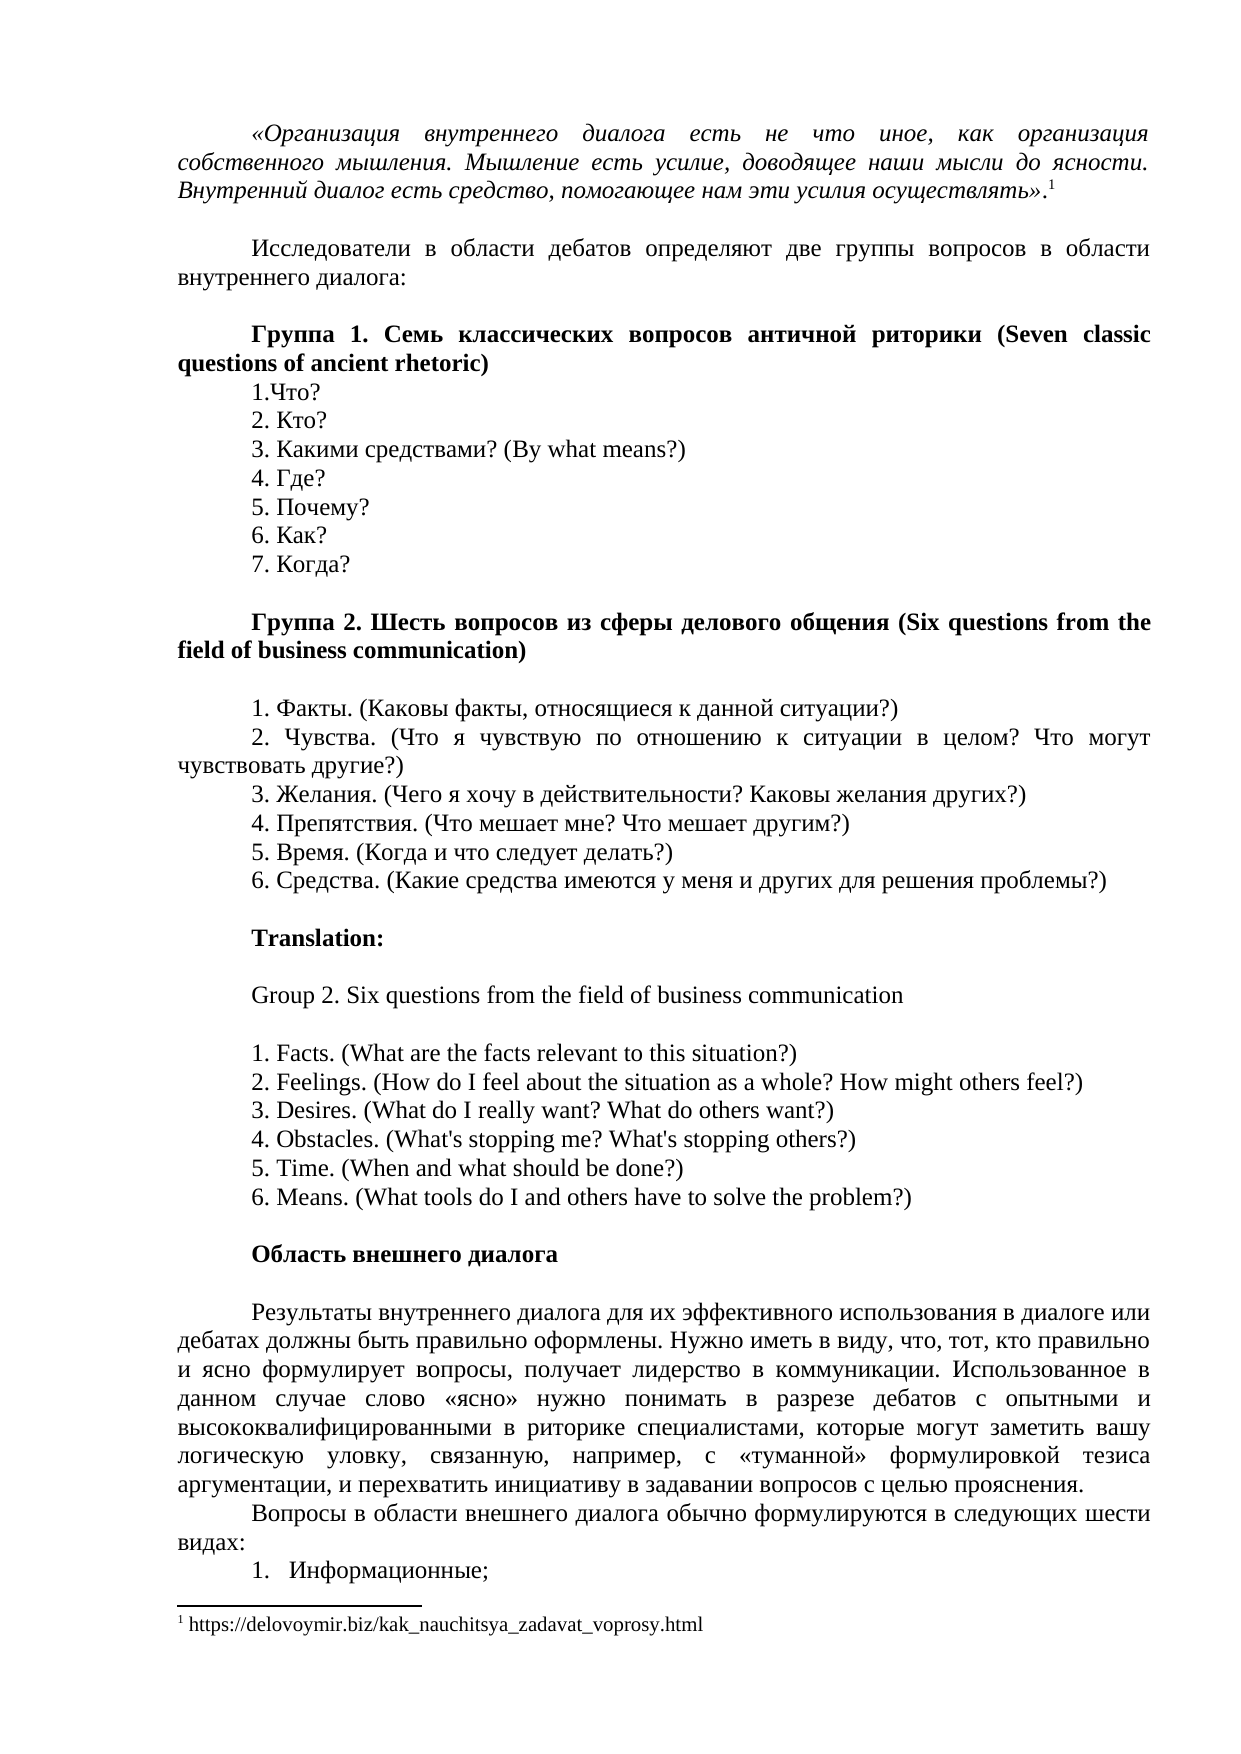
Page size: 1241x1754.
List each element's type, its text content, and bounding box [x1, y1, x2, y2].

text 5. Time. (When and what should be done?) [177, 1153, 1152, 1182]
text 4. Где? [177, 463, 1152, 492]
text 2. Чувства. (Что я чувствую по отношению к ситуации в целом? Что могут чувствовать другие?) [177, 722, 1152, 779]
text 3. Какими средствами? (By what means?) [177, 434, 1152, 463]
text Результаты внутреннего диалога для их эффективного использования в диалоге или дебатах должны быть правильно оформлены. Нужно иметь в виду, что, тот, кто правильно и ясно формулирует вопросы, получает лидерство в коммуникации. Использованное в данном случае слово «ясно» нужно понимать в разрезе дебатов с опытными и высококвалифицированными в риторике специалистами, которые могут заметить вашу логическую уловку, связанную, например, с «туманной» формулировкой тезиса аргументации, и перехватить инициативу в задавании вопросов с целью прояснения. [177, 1297, 1152, 1498]
text 3. Desires. (What do I really want? What do others want?) [177, 1096, 1152, 1124]
text Группа 1. Семь классических вопросов античной риторики (Seven classic questions of ancient rhetoric) [177, 319, 1152, 377]
text Группа 2. Шесть вопросов из сферы делового общения (Six questions from the field of business communication) [177, 607, 1152, 664]
text 6. Как? [177, 521, 1152, 549]
text Вопросы в области внешнего диалога обычно формулируются в следующих шести видах: [177, 1498, 1152, 1556]
text 2. Feelings. (How do I feel about the situation as a whole? How might others feel?) [177, 1067, 1152, 1096]
text «Организация внутреннего диалога есть не что иное, как организация собственного мышления. Мышление есть усилие, доводящее наши мысли до ясности. Внутренний диалог есть средство, помогающее нам эти усилия осуществлять». [177, 118, 1152, 204]
text 7. Когда? [177, 549, 1152, 578]
text 4. Obstacles. (What's stopping me? What's stopping others?) [177, 1124, 1152, 1153]
text Область внешнего диалога [177, 1239, 1152, 1268]
list Информационные; [251, 1556, 1152, 1584]
text 6. Means. (What tools do I and others have to solve the problem?) [177, 1182, 1152, 1211]
text 2. Кто? [177, 406, 1152, 434]
text Group 2. Six questions from the field of business communication [177, 981, 1152, 1009]
text 4. Препятствия. (Что мешает мне? Что мешает другим?) [177, 808, 1152, 837]
text 5. Почему? [177, 492, 1152, 521]
text 3. Желания. (Чего я хочу в действительности? Каковы желания других?) [177, 779, 1152, 808]
text 1. Facts. (What are the facts relevant to this situation?) [177, 1038, 1152, 1067]
text Исследователи в области дебатов определяют две группы вопросов в области внутреннего диалога: [177, 233, 1152, 291]
text 1. Факты. (Каковы факты, относящиеся к данной ситуации?) [177, 693, 1152, 722]
text Translation: [177, 923, 1152, 952]
text 6. Средства. (Какие средства имеются у меня и других для решения проблемы?) [177, 866, 1152, 894]
text 5. Время. (Когда и что следует делать?) [177, 837, 1152, 866]
text 1.Что? [177, 377, 1152, 406]
